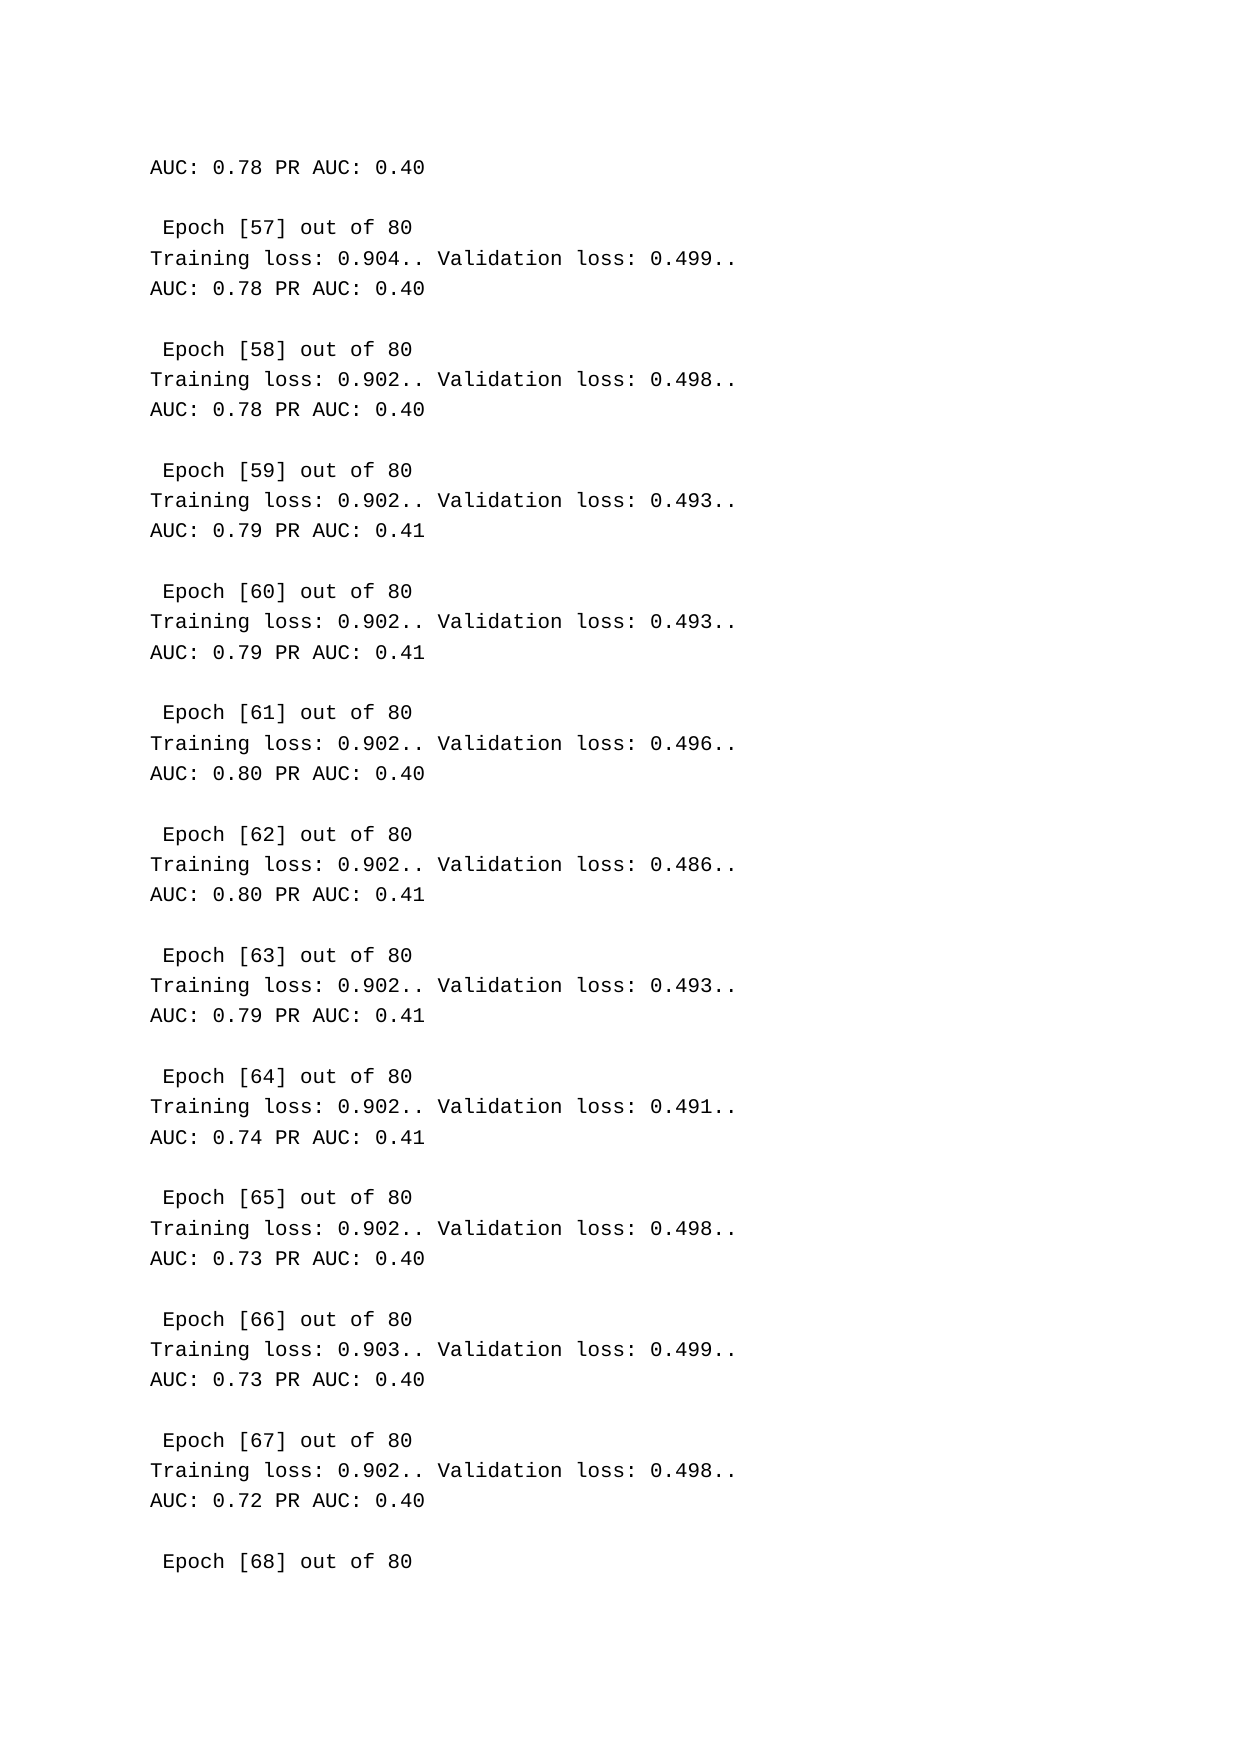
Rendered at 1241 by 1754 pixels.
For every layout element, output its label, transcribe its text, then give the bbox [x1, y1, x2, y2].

text AUC: 0.79 PR AUC: 0.41 [150, 514, 1090, 544]
text Epoch [63] out of 80 [150, 938, 1090, 968]
text Epoch [64] out of 80 [150, 1059, 1090, 1090]
text Training loss: 0.902.. Validation loss: 0.493.. [150, 605, 1090, 635]
text Epoch [62] out of 80 [150, 817, 1090, 847]
text Epoch [65] out of 80 [150, 1181, 1090, 1211]
text AUC: 0.79 PR AUC: 0.41 [150, 999, 1090, 1029]
text Epoch [60] out of 80 [150, 574, 1090, 605]
text Epoch [58] out of 80 [150, 332, 1090, 362]
text Training loss: 0.902.. Validation loss: 0.498.. [150, 1211, 1090, 1241]
text Epoch [67] out of 80 [150, 1423, 1090, 1453]
text AUC: 0.73 PR AUC: 0.40 [150, 1362, 1090, 1393]
text AUC: 0.78 PR AUC: 0.40 [150, 392, 1090, 423]
text Training loss: 0.902.. Validation loss: 0.493.. [150, 483, 1090, 514]
text Epoch [57] out of 80 [150, 211, 1090, 241]
text Epoch [68] out of 80 [150, 1544, 1090, 1575]
text Training loss: 0.902.. Validation loss: 0.491.. [150, 1090, 1090, 1120]
text Training loss: 0.902.. Validation loss: 0.498.. [150, 1453, 1090, 1484]
text AUC: 0.78 PR AUC: 0.40 [150, 150, 1090, 180]
text Training loss: 0.903.. Validation loss: 0.499.. [150, 1332, 1090, 1362]
text Training loss: 0.902.. Validation loss: 0.493.. [150, 968, 1090, 999]
text Epoch [66] out of 80 [150, 1302, 1090, 1332]
text Epoch [61] out of 80 [150, 696, 1090, 726]
text Training loss: 0.904.. Validation loss: 0.499.. [150, 241, 1090, 271]
text AUC: 0.72 PR AUC: 0.40 [150, 1484, 1090, 1514]
text AUC: 0.80 PR AUC: 0.40 [150, 756, 1090, 787]
text Training loss: 0.902.. Validation loss: 0.496.. [150, 726, 1090, 756]
text AUC: 0.79 PR AUC: 0.41 [150, 635, 1090, 665]
text AUC: 0.80 PR AUC: 0.41 [150, 877, 1090, 908]
text AUC: 0.73 PR AUC: 0.40 [150, 1241, 1090, 1272]
text AUC: 0.78 PR AUC: 0.40 [150, 271, 1090, 302]
text Training loss: 0.902.. Validation loss: 0.486.. [150, 847, 1090, 877]
text AUC: 0.74 PR AUC: 0.41 [150, 1120, 1090, 1150]
text Training loss: 0.902.. Validation loss: 0.498.. [150, 362, 1090, 392]
text Epoch [59] out of 80 [150, 453, 1090, 483]
